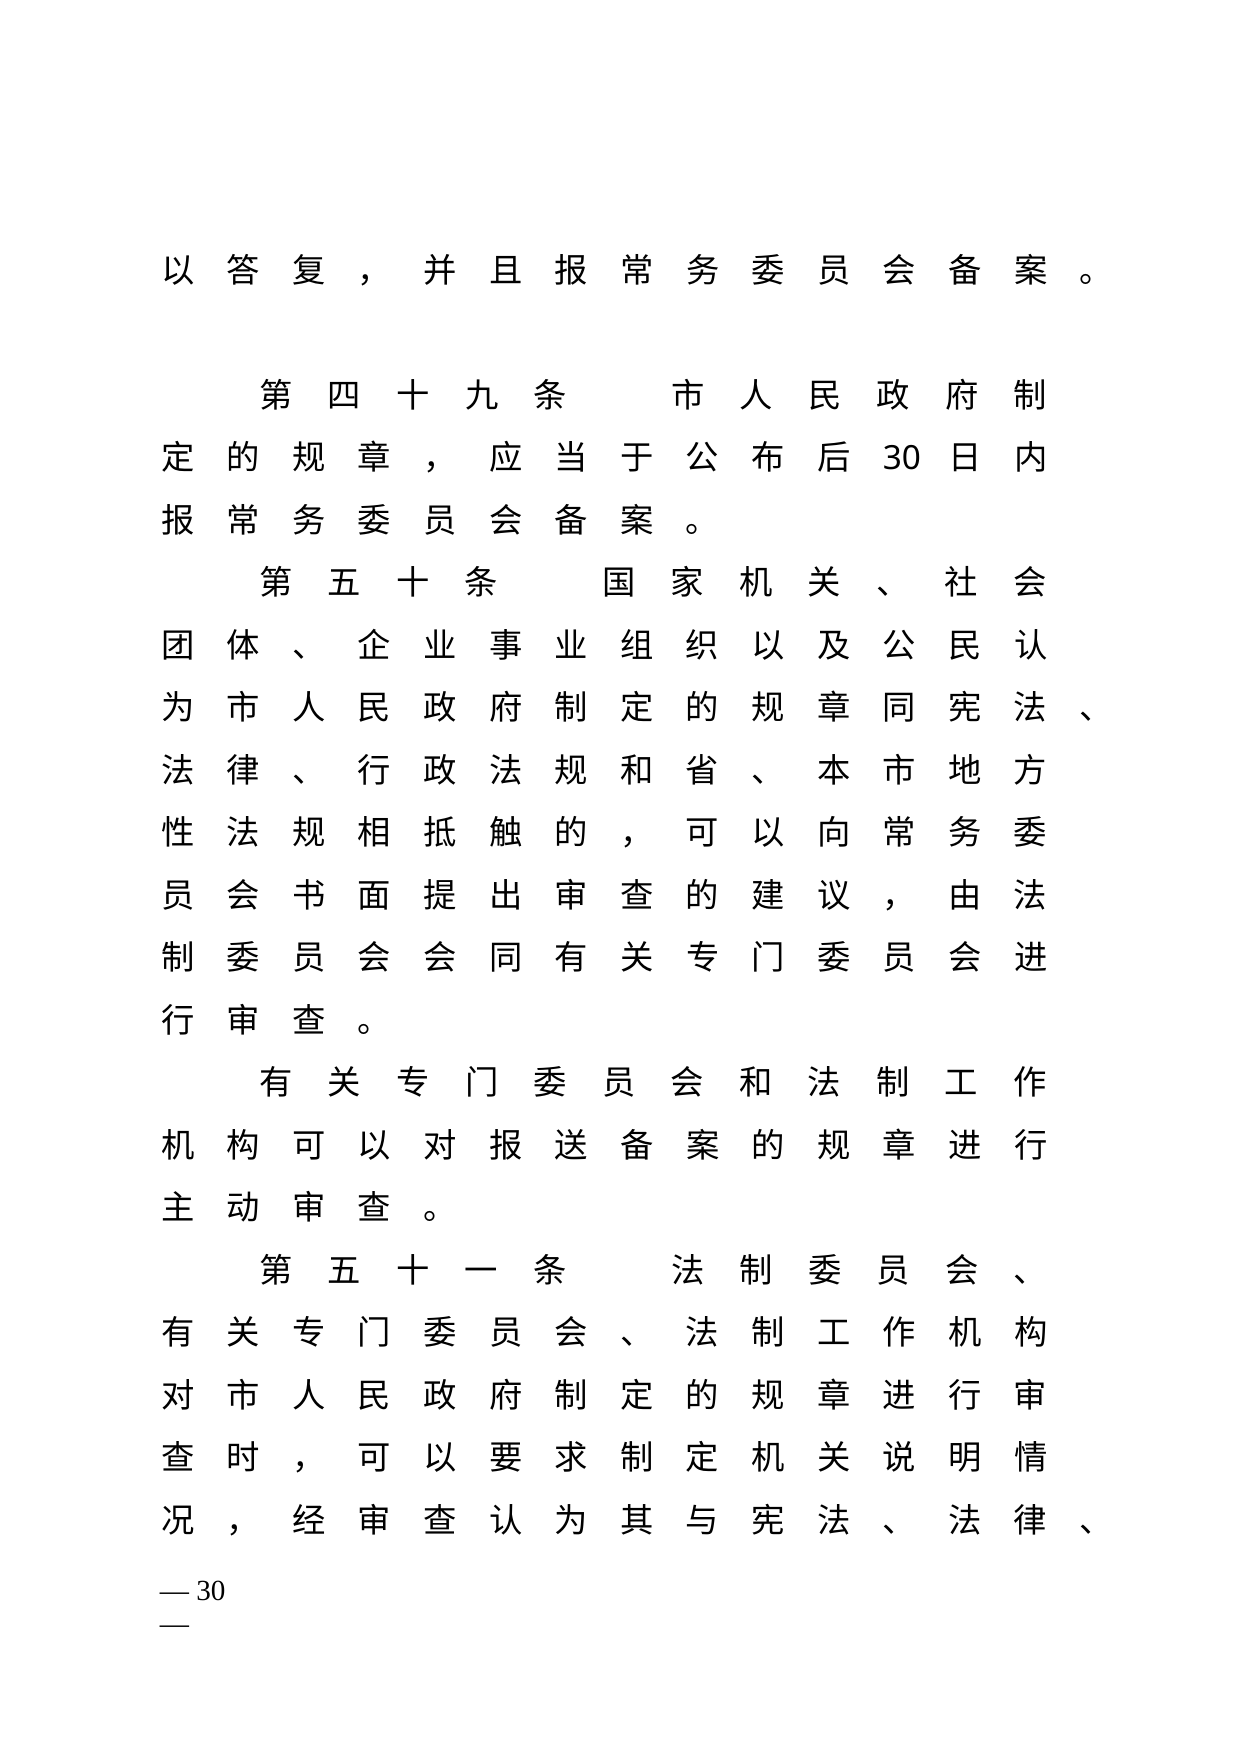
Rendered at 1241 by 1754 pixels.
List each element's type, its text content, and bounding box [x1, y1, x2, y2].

text 第五十条 国家机关、社会团体、企业事业组织以及公民认为市人民政府制定的规章同宪法、法律、行政法规和省、本市地方性法规相抵触的，可以向常务委员会书面提出审查的建议，由法制委员会会同有关专门委员会进行审查。 [161, 549, 1079, 1049]
text 第四十九条 市人民政府制定的规章，应当于公布后30日内报常务委员会备案。 [161, 361, 1079, 549]
text 有关专门委员会和法制工作机构可以对报送备案的规章进行主动审查。 [161, 1049, 1079, 1236]
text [161, 236, 1079, 361]
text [161, 1236, 1079, 1549]
